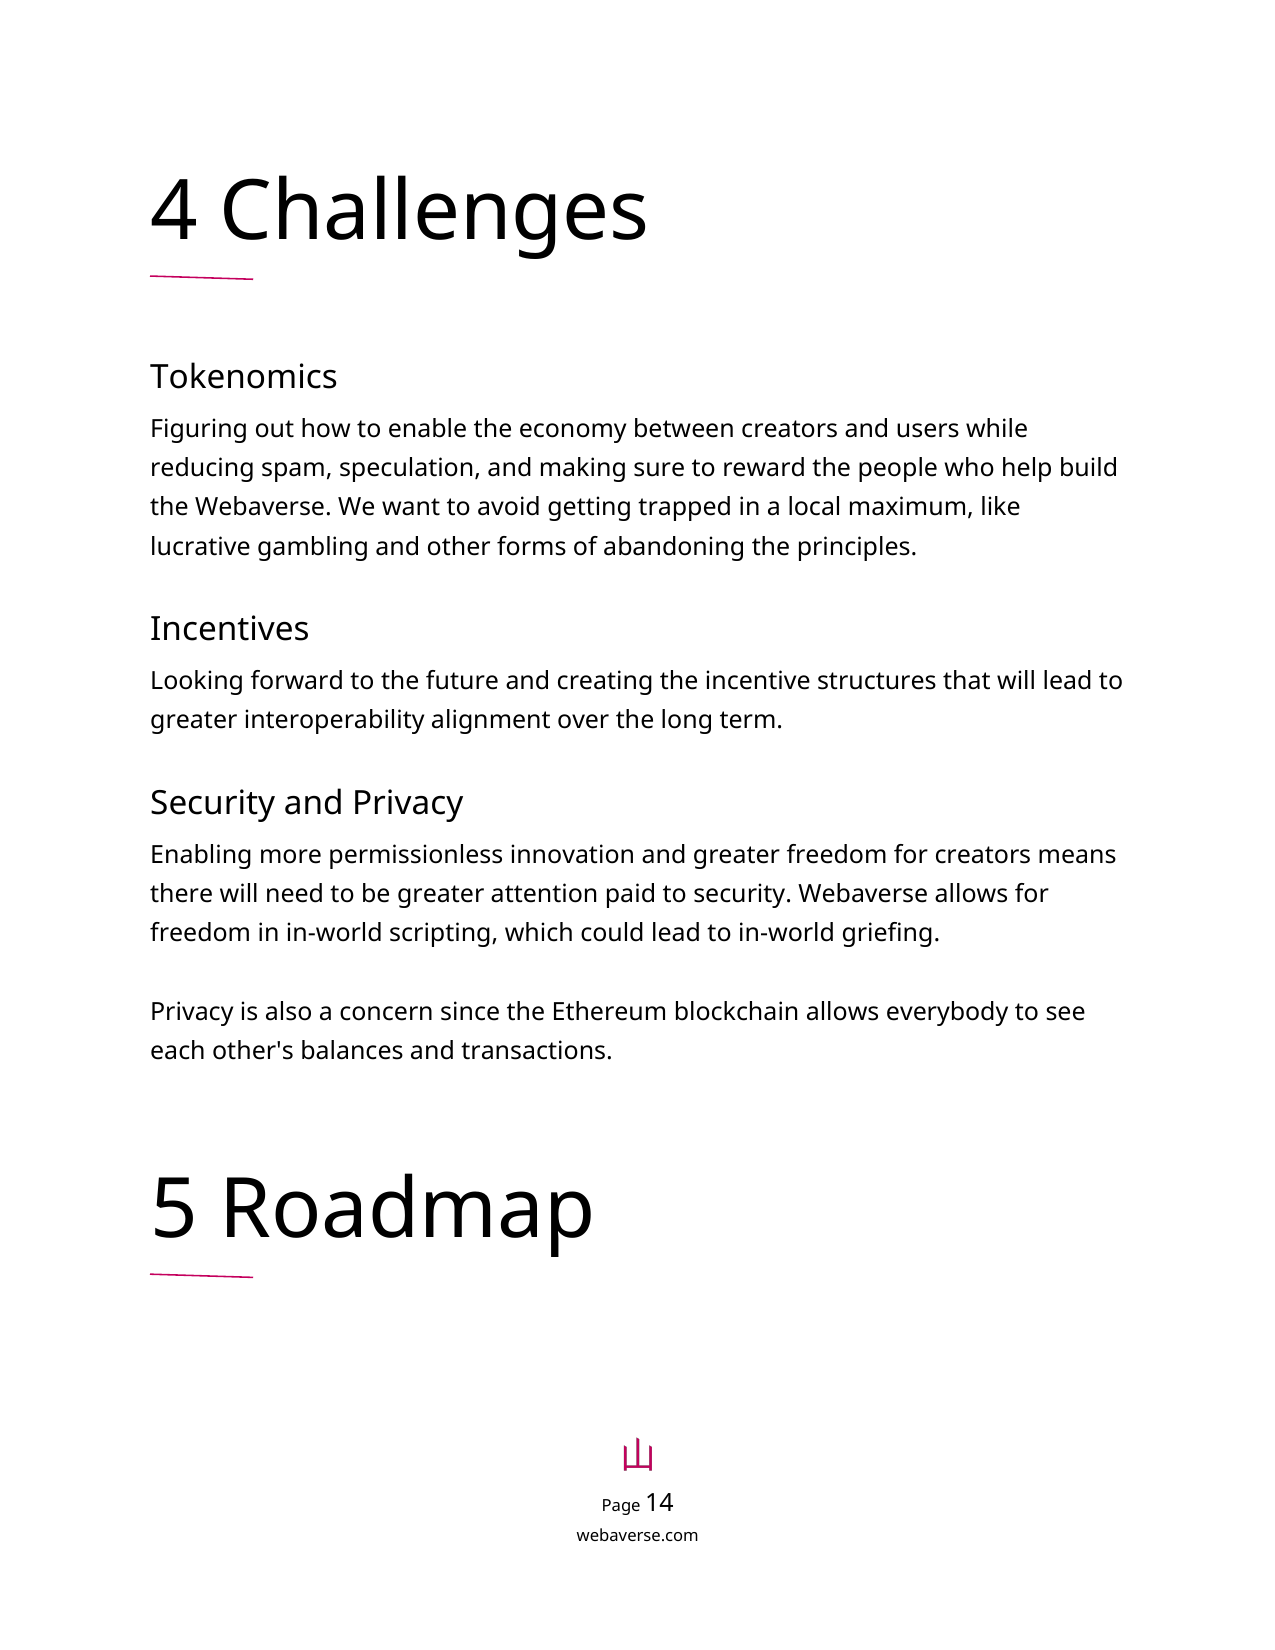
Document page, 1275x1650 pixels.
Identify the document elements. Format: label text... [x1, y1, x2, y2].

subtitle Security and Privacy [150, 778, 1125, 824]
text Figuring out how to enable the economy between creators and users while reducing spam, speculation, and making sure to reward the people who help build the Webaverse. We want to avoid getting trapped in a local maximum, like lucrative gambling and other forms of abandoning the principles. [150, 411, 1125, 562]
subtitle Tokenomics [150, 353, 1125, 398]
subtitle Incentives [150, 605, 1125, 650]
subtitle 5 Roadmap [150, 1148, 1125, 1262]
picture [614, 1432, 661, 1480]
text Privacy is also a concern since the Ethereum blockchain allows everybody to see each other's balances and transactions. [150, 993, 1125, 1066]
subtitle 4 Challenges [150, 150, 1125, 263]
text Looking forward to the future and creating the incentive structures that will lead to greater interoperability alignment over the long term. [150, 663, 1125, 736]
text Enabling more permissionless innovation and greater freedom for creators means there will need to be greater attention paid to security. Webaverse allows for freedom in in-world scripting, which could lead to in-world griefing. [150, 836, 1125, 949]
